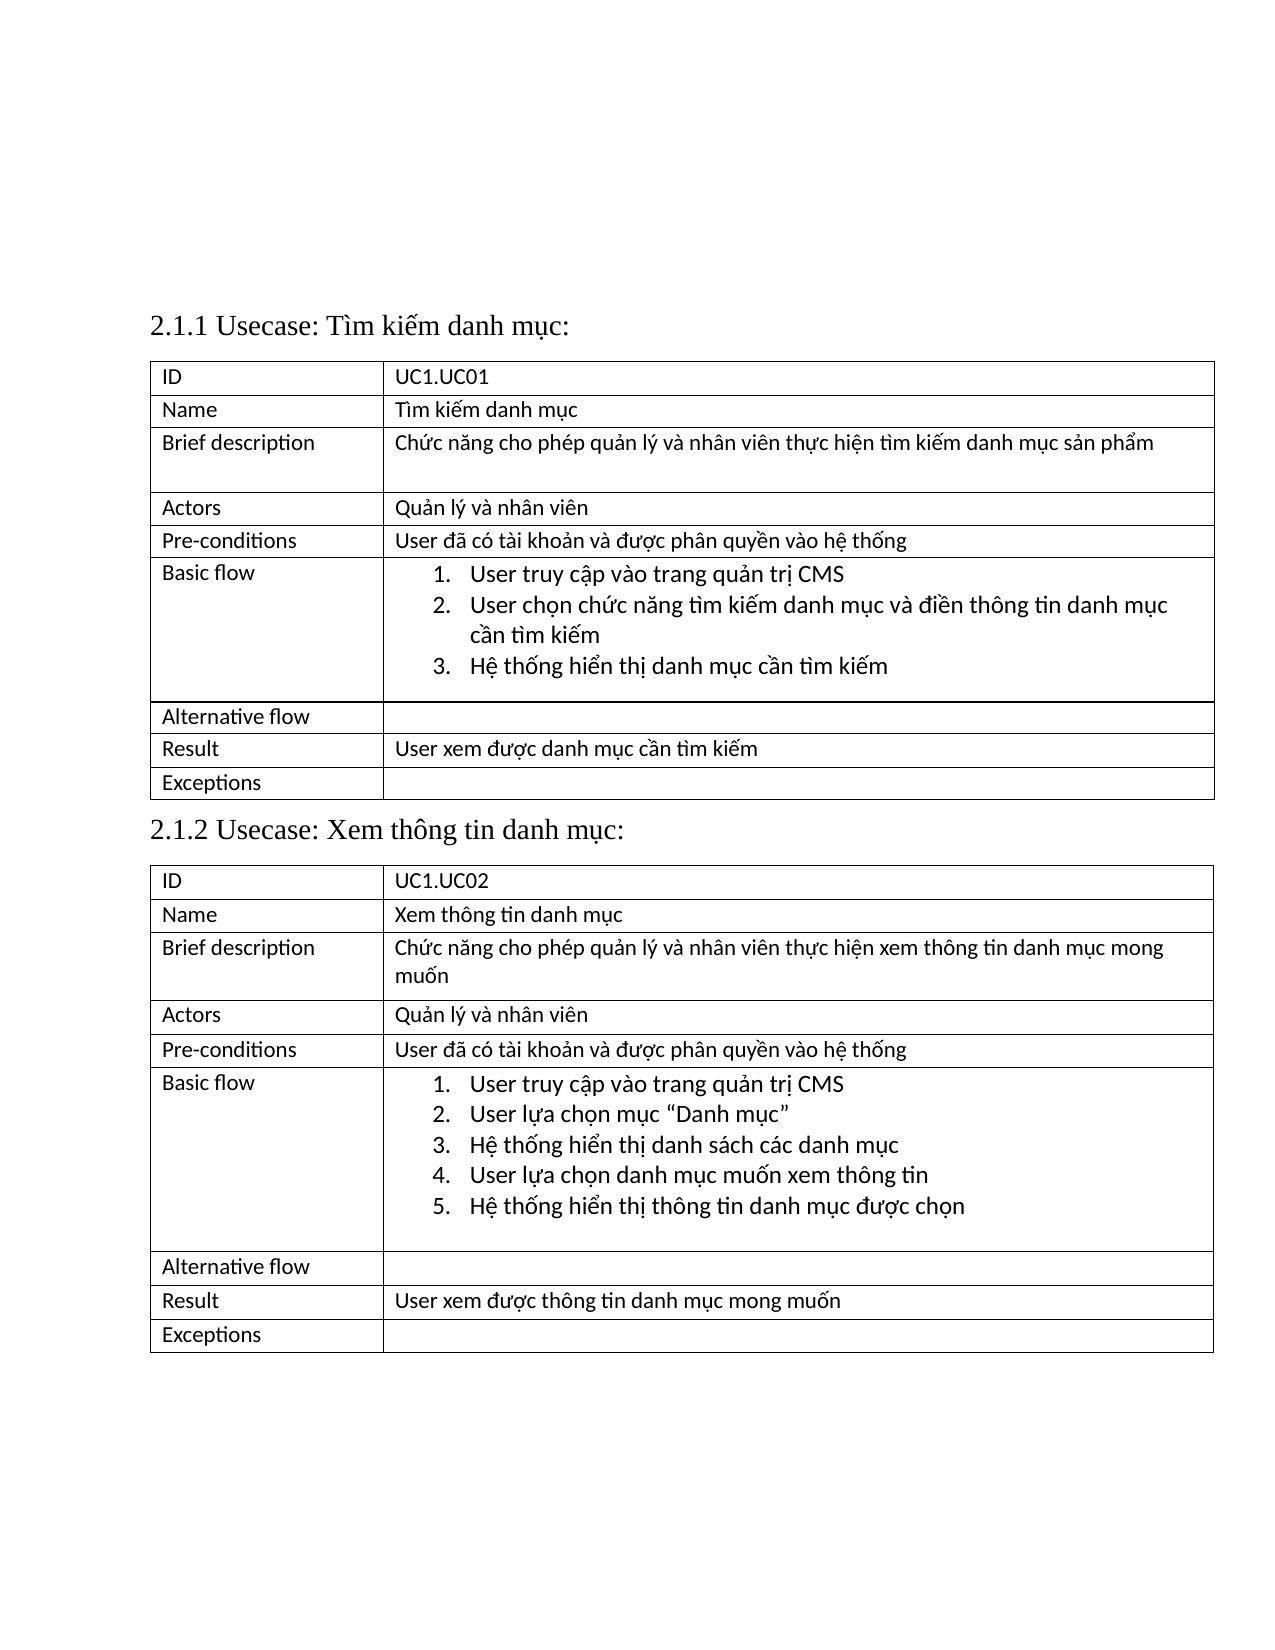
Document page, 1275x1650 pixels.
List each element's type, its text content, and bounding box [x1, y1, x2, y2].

table_cell User truy cập vào trang quản trị CMS User chọn chức năng tìm kiếm danh mục và điền thông tin danh mục cần tìm kiếm Hệ thống hiển thị danh mục cần tìm kiếm [384, 558, 1214, 701]
table_cell Pre-conditions [151, 1035, 383, 1067]
text 2.1.1 Usecase: Tìm kiếm danh mục: [150, 308, 1125, 342]
table_cell Basic flow [151, 558, 383, 701]
table_cell Brief description [151, 933, 383, 999]
table_cell Quản lý và nhân viên [384, 493, 1214, 525]
table_cell User xem được danh mục cần tìm kiếm [384, 734, 1214, 767]
table_header UC1.UC01 [384, 362, 1214, 394]
table_cell User đã có tài khoản và được phân quyền vào hệ thống [384, 526, 1214, 557]
table_cell Brief description [151, 428, 383, 492]
table_cell Chức năng cho phép quản lý và nhân viên thực hiện xem thông tin danh mục mong muốn [384, 933, 1213, 999]
text 2.1.2 Usecase: Xem thông tin danh mục: [150, 812, 1125, 846]
table_cell User đã có tài khoản và được phân quyền vào hệ thống [384, 1035, 1213, 1067]
table_cell [384, 768, 1214, 799]
table_cell Actors [151, 493, 383, 525]
table_cell [384, 703, 1214, 733]
table_cell Exceptions [151, 768, 383, 799]
table_cell Actors [151, 1001, 383, 1034]
table_cell Result [151, 1286, 383, 1319]
table_header ID [151, 866, 383, 899]
table_cell Alternative flow [151, 703, 383, 733]
table_cell Xem thông tin danh mục [384, 900, 1213, 932]
table_cell Name [151, 900, 383, 932]
table_cell Alternative flow [151, 1252, 383, 1285]
table_cell Name [151, 396, 383, 427]
table_cell Result [151, 734, 383, 767]
table_cell Basic flow [151, 1068, 383, 1251]
table_cell Pre-conditions [151, 526, 383, 557]
table_cell User truy cập vào trang quản trị CMS User lựa chọn mục “Danh mục” Hệ thống hiển thị danh sách các danh mục User lựa chọn danh mục muốn xem thông tin Hệ thống hiển thị thông tin danh mục được chọn [384, 1068, 1213, 1251]
table_cell User xem được thông tin danh mục mong muốn [384, 1286, 1213, 1319]
table_cell [384, 1320, 1213, 1352]
table_cell Exceptions [151, 1320, 383, 1352]
table_header UC1.UC02 [384, 866, 1213, 899]
table_header ID [151, 362, 383, 394]
table_cell Tìm kiếm danh mục [384, 396, 1214, 427]
table_cell Chức năng cho phép quản lý và nhân viên thực hiện tìm kiếm danh mục sản phẩm [384, 428, 1214, 492]
table_cell [384, 1252, 1213, 1285]
table_cell Quản lý và nhân viên [384, 1001, 1213, 1034]
